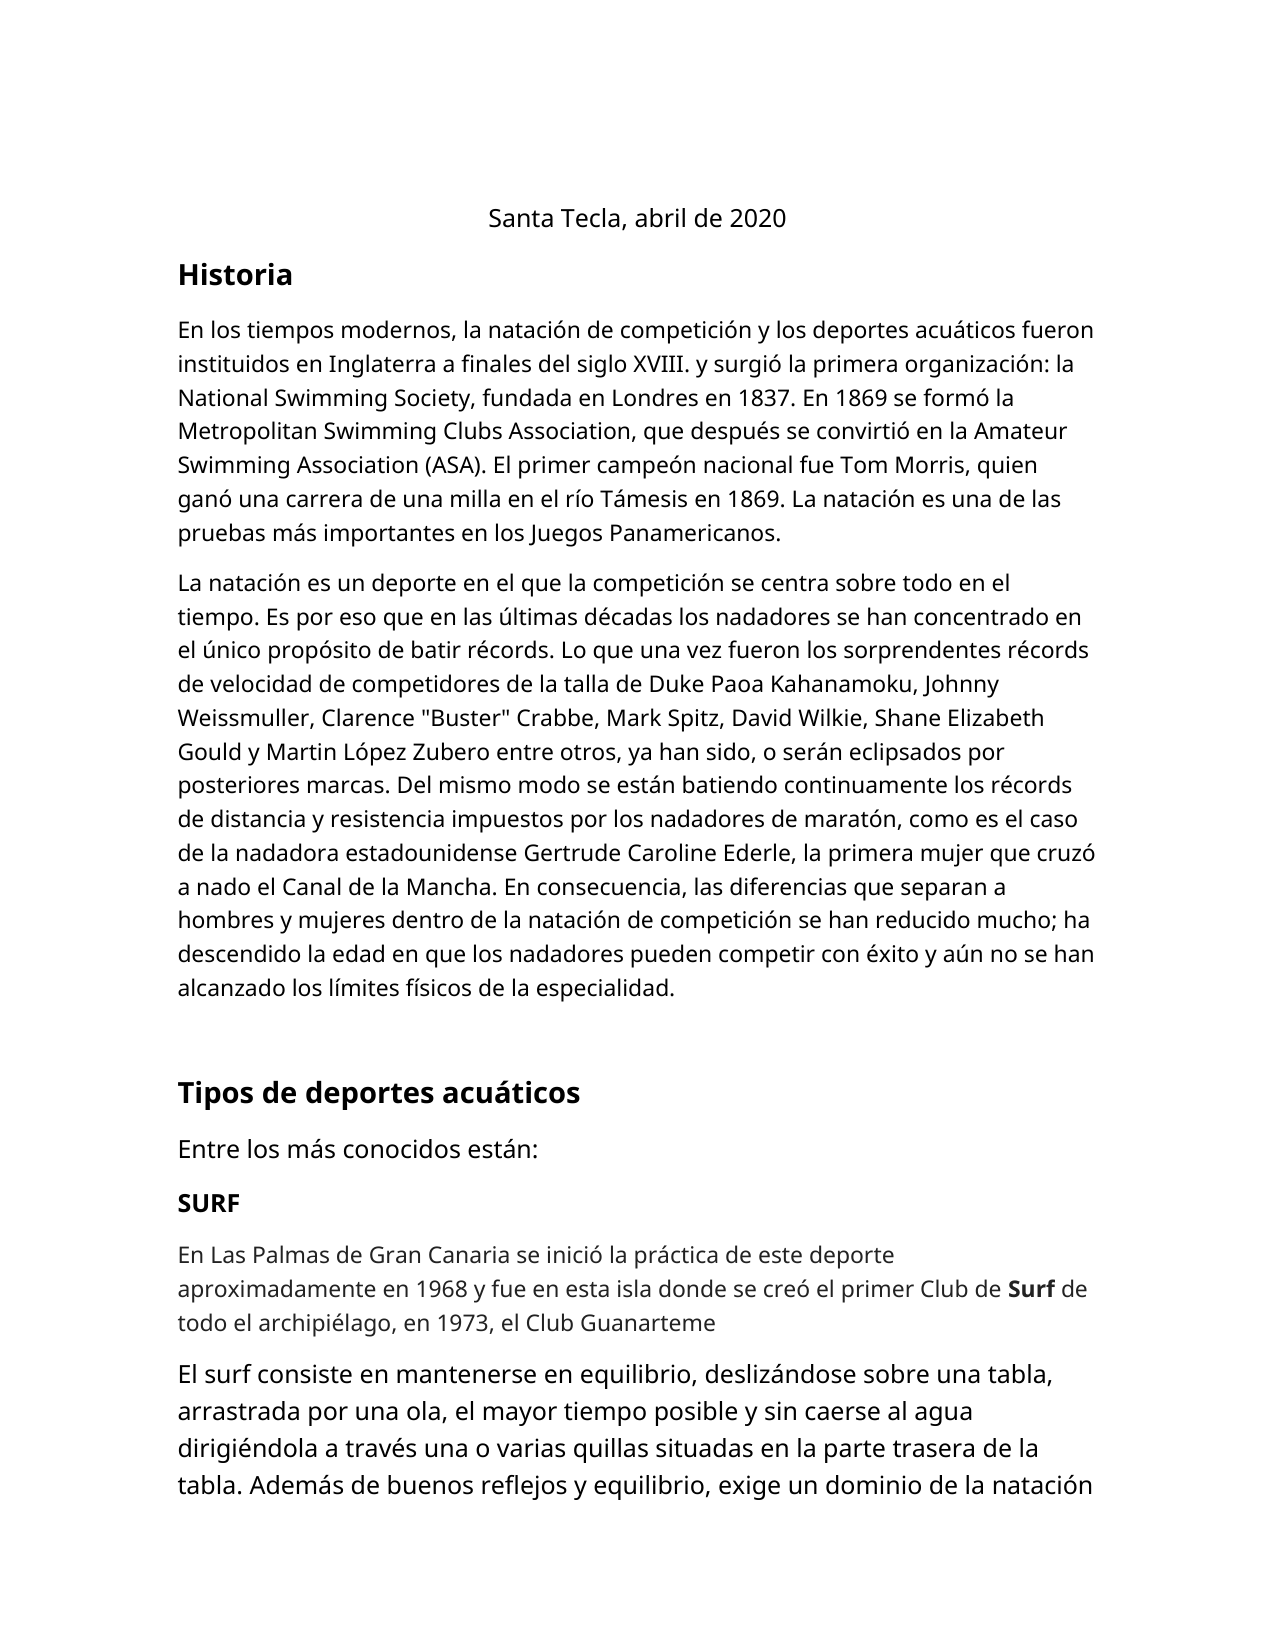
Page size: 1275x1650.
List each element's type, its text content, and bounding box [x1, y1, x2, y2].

text Tipos de deportes acuáticos [177, 1073, 1098, 1112]
text En los tiempos modernos, la natación de competición y los deportes acuáticos fueron instituidos en Inglaterra a finales del siglo XVIII. y surgió la primera organización: la National Swimming Society, fundada en Londres en 1837. En 1869 se formó la Metropolitan Swimming Clubs Association, que después se convirtió en la Amateur Swimming Association (ASA). El primer campeón nacional fue Tom Morris, quien ganó una carrera de una milla en el río Támesis en 1869. La natación es una de las pruebas más importantes en los Juegos Panamericanos. [177, 314, 1098, 548]
text Santa Tecla, abril de 2020 [177, 201, 1098, 235]
text Entre los más conocidos están: [177, 1132, 1098, 1166]
text La natación es un deporte en el que la competición se centra sobre todo en el tiempo. Es por eso que en las últimas décadas los nadadores se han concentrado en el único propósito de batir récords. Lo que una vez fueron los sorprendentes récords de velocidad de competidores de la talla de Duke Paoa Kahanamoku, Johnny Weissmuller, Clarence "Buster" Crabbe, Mark Spitz, David Wilkie, Shane Elizabeth Gould y Martin López Zubero entre otros, ya han sido, o serán eclipsados por posteriores marcas. Del mismo modo se están batiendo continuamente los récords de distancia y resistencia impuestos por los nadadores de maratón, como es el caso de la nadadora estadounidense Gertrude Caroline Ederle, la primera mujer que cruzó a nado el Canal de la Mancha. En consecuencia, las diferencias que separan a hombres y mujeres dentro de la natación de competición se han reducido mucho; ha descendido la edad en que los nadadores pueden competir con éxito y aún no se han alcanzado los límites físicos de la especialidad. [177, 567, 1098, 1003]
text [177, 1357, 1098, 1501]
text SURF [177, 1186, 1098, 1220]
text Historia [177, 254, 1098, 294]
text En Las Palmas de Gran Canaria se inició la práctica de este deporte aproximadamente en 1968 y fue en esta isla donde se creó el primer Club de Surf de todo el archipiélago, en 1973, el Club Guanarteme [177, 1239, 1098, 1338]
